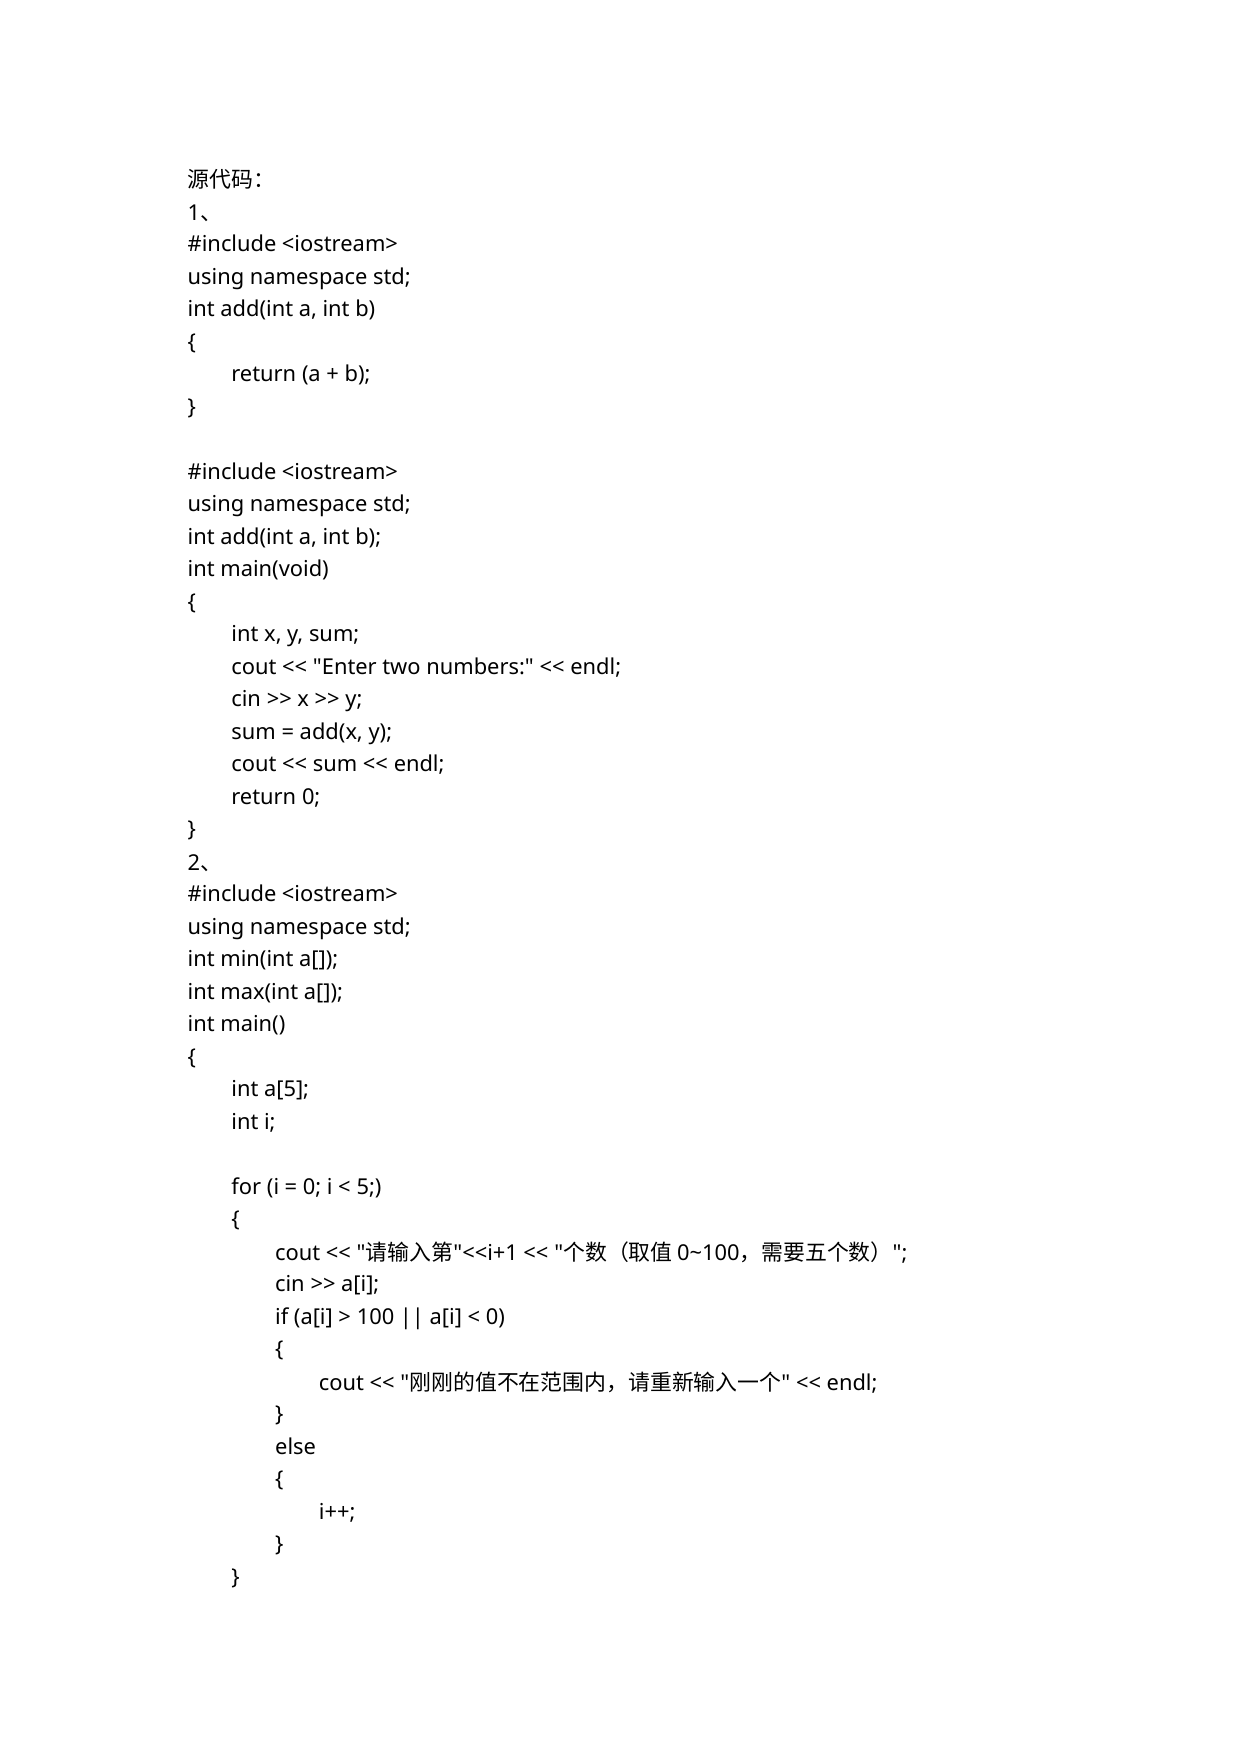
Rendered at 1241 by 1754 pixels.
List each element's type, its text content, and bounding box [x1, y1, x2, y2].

text using namespace std; [187, 909, 1053, 942]
text int main() [187, 1007, 1053, 1039]
text } [187, 1527, 1053, 1559]
text #include <iostream> [187, 877, 1053, 909]
text int i; [187, 1104, 1053, 1137]
text int add(int a, int b) [187, 292, 1053, 324]
text int x, y, sum; [187, 617, 1053, 649]
text int min(int a[]); [187, 942, 1053, 974]
text cout << "刚刚的值不在范围内，请重新输入一个" << endl; [187, 1364, 1053, 1397]
text return 0; [187, 779, 1053, 812]
text int add(int a, int b); [187, 519, 1053, 552]
text cin >> x >> y; [187, 682, 1053, 714]
text cout << "Enter two numbers:" << endl; [187, 649, 1053, 682]
text using namespace std; [187, 259, 1053, 292]
text { [187, 1332, 1053, 1364]
text cout << "请输入第"<<i+1 << "个数（取值0~100，需要五个数）"; [187, 1234, 1053, 1267]
text i++; [187, 1494, 1053, 1527]
text cout << sum << endl; [187, 747, 1053, 779]
text int a[5]; [187, 1072, 1053, 1104]
text { [187, 584, 1053, 617]
text 源代码： [187, 162, 1053, 194]
text { [187, 324, 1053, 357]
text #include <iostream> [187, 454, 1053, 487]
text else [187, 1429, 1053, 1462]
text } [187, 1397, 1053, 1429]
text } [187, 1559, 1053, 1592]
text } [187, 389, 1053, 422]
text if (a[i] > 100 || a[i] < 0) [187, 1299, 1053, 1332]
text for (i = 0; i < 5;) [187, 1169, 1053, 1202]
text #include <iostream> [187, 227, 1053, 259]
text int main(void) [187, 552, 1053, 584]
text return (a + b); [187, 357, 1053, 389]
text 1、 [187, 194, 1053, 227]
text using namespace std; [187, 487, 1053, 519]
text int max(int a[]); [187, 974, 1053, 1007]
text { [187, 1202, 1053, 1234]
text 2、 [187, 844, 1053, 877]
text { [187, 1039, 1053, 1072]
text } [187, 812, 1053, 844]
text cin >> a[i]; [187, 1267, 1053, 1299]
text { [187, 1462, 1053, 1494]
text sum = add(x, y); [187, 714, 1053, 747]
